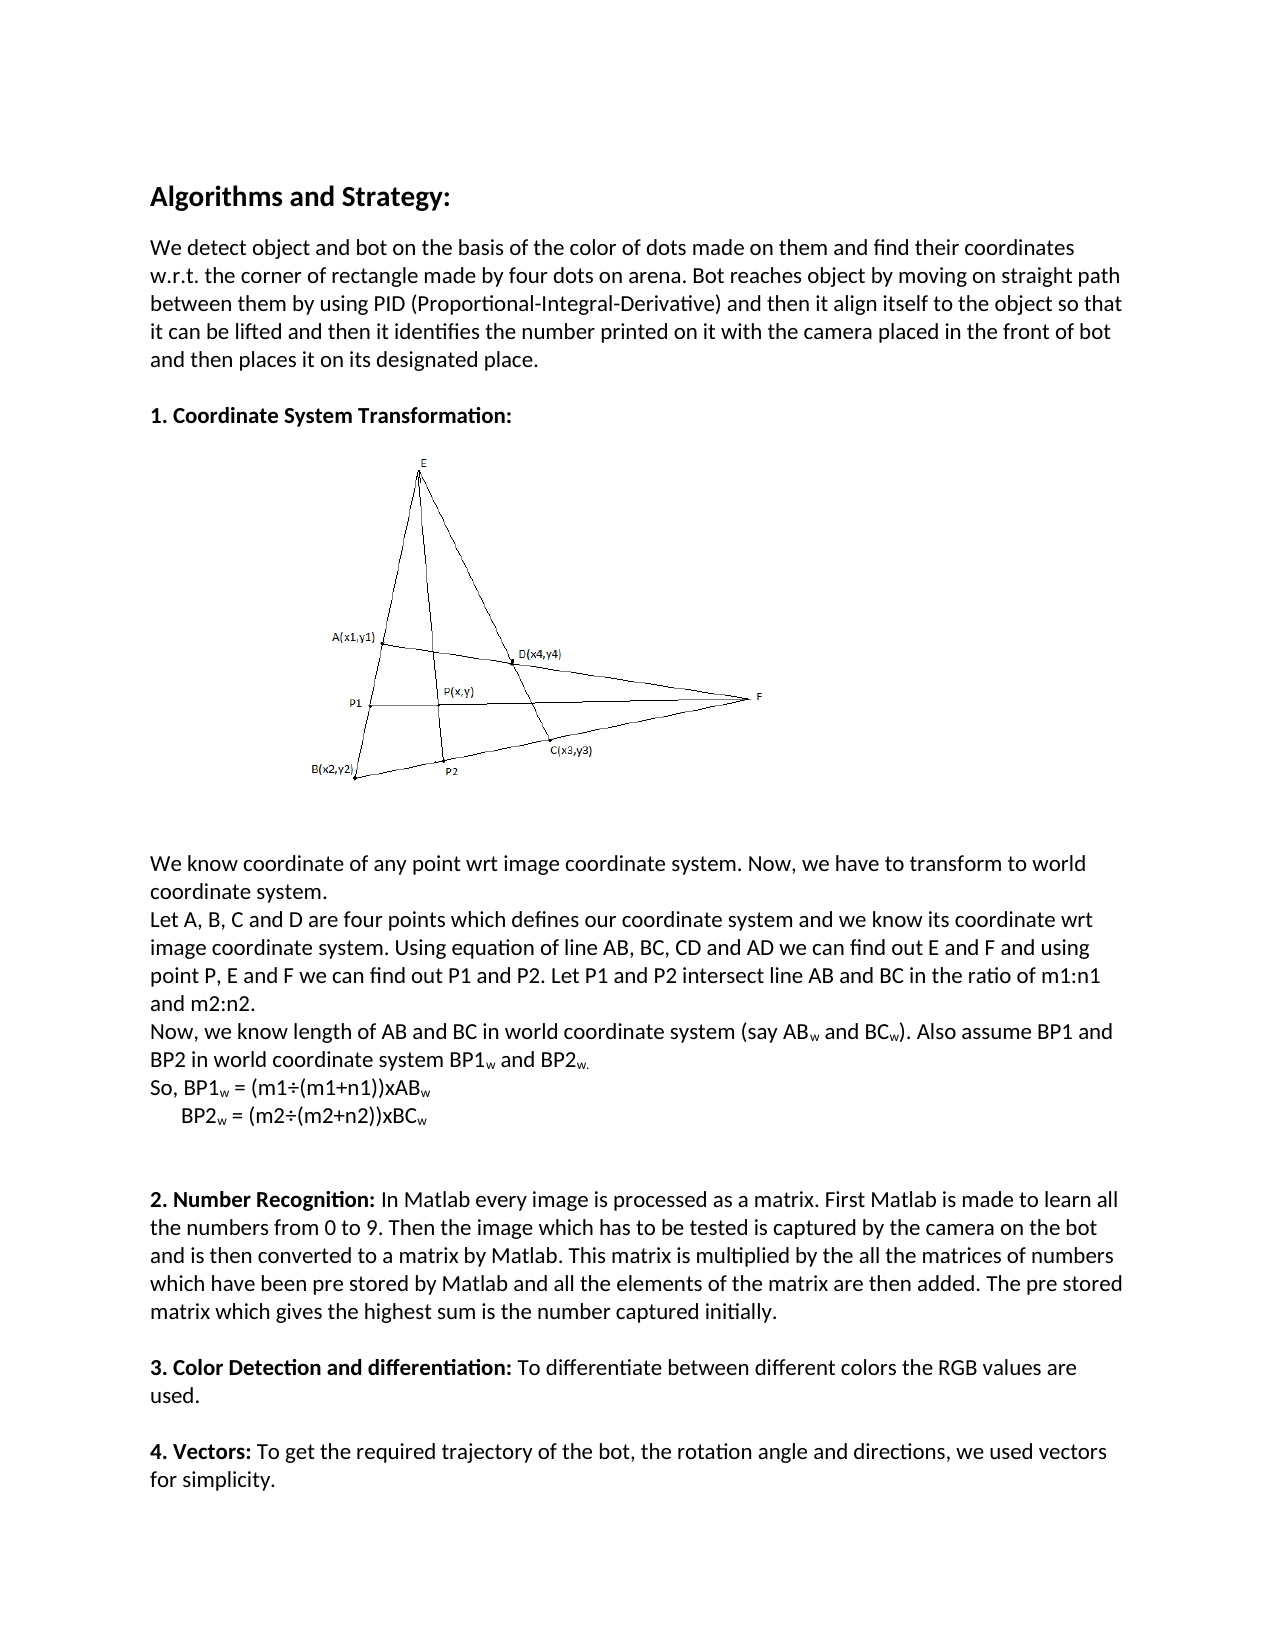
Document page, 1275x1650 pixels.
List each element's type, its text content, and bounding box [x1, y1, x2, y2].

text 1. Coordinate System Transformation: [150, 401, 1125, 429]
text 2. Number Recognition: In Matlab every image is processed as a matrix. First Matlab is made to learn all the numbers from 0 to 9. Then the image which has to be tested is captured by the camera on the bot and is then converted to a matrix by Matlab. This matrix is multiplied by the all the matrices of numbers which have been pre stored by Matlab and all the elements of the matrix are then added. The pre stored matrix which gives the highest sum is the number captured initially. [150, 1185, 1125, 1325]
text We detect object and bot on the basis of the color of dots made on them and find their coordinates w.r.t. the corner of rectangle made by four dots on arena. Bot reaches object by moving on straight path between them by using PID (Proportional-Integral-Derivative) and then it align itself to the object so that it can be lifted and then it identifies the number printed on it with the camera placed in the front of bot and then places it on its designated place. [150, 233, 1125, 373]
text Now, we know length of AB and BC in world coordinate system (say ABw and BCw). Also assume BP1 and BP2 in world coordinate system BP1w and BP2w. [150, 1017, 1125, 1073]
text Algorithms and Strategy: [150, 178, 1125, 214]
text 3. Color Detection and differentiation: To differentiate between different colors the RGB values are used. [150, 1353, 1125, 1409]
picture [150, 429, 848, 821]
text 4. Vectors: To get the required trajectory of the bot, the rotation angle and directions, we used vectors for simplicity. [150, 1437, 1125, 1493]
text BP2w = (m2÷(m2+n2))xBCw [150, 1101, 1125, 1129]
text So, BP1w = (m1÷(m1+n1))xABw [150, 1073, 1125, 1101]
text We know coordinate of any point wrt image coordinate system. Now, we have to transform to world coordinate system. [150, 849, 1125, 905]
text Let A, B, C and D are four points which defines our coordinate system and we know its coordinate wrt image coordinate system. Using equation of line AB, BC, CD and AD we can find out E and F and using point P, E and F we can find out P1 and P2. Let P1 and P2 intersect line AB and BC in the ratio of m1:n1 and m2:n2. [150, 905, 1125, 1017]
